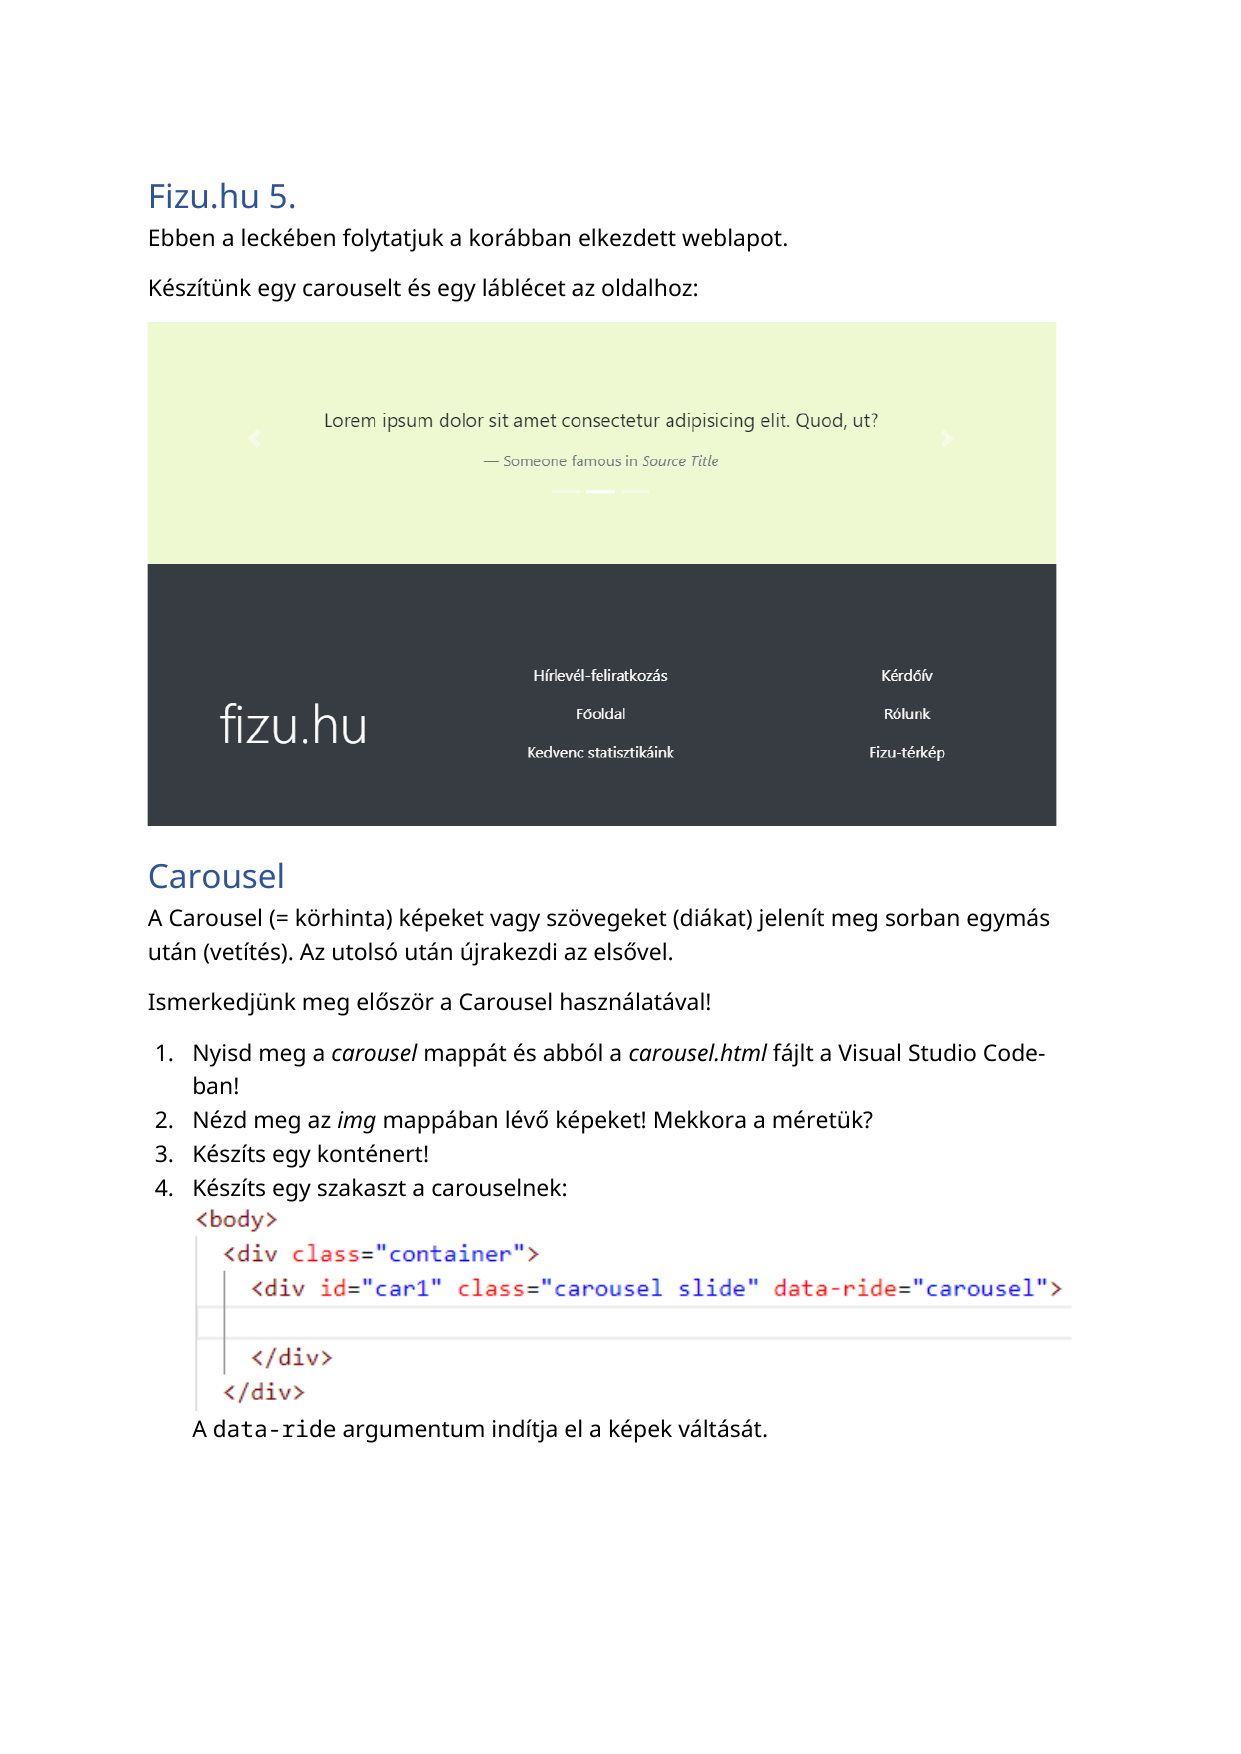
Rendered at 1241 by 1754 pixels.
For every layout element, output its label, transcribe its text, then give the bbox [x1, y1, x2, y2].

subtitle Carousel [148, 853, 1093, 898]
picture [192, 1205, 1072, 1411]
text Készítünk egy carouselt és egy láblécet az oldalhoz: [148, 272, 1093, 303]
text A Carousel (= körhinta) képeket vagy szövegeket (diákat) jelenít meg sorban egymás után (vetítés). Az utolsó után újrakezdi az elsővel. [148, 902, 1093, 967]
list Nézd meg az img mappában lévő képeket! Mekkora a méretük? [154, 1104, 1093, 1135]
list Készíts egy konténert! [154, 1138, 1093, 1169]
picture [147, 322, 1057, 826]
text Ismerkedjünk meg először a Carousel használatával! [148, 986, 1093, 1017]
text Ebben a leckében folytatjuk a korábban elkezdett weblapot. [148, 222, 1093, 253]
list Nyisd meg a carousel mappát és abból a carousel.html fájlt a Visual Studio Code-ban! [154, 1037, 1093, 1102]
subtitle Fizu.hu 5. [148, 173, 1093, 218]
